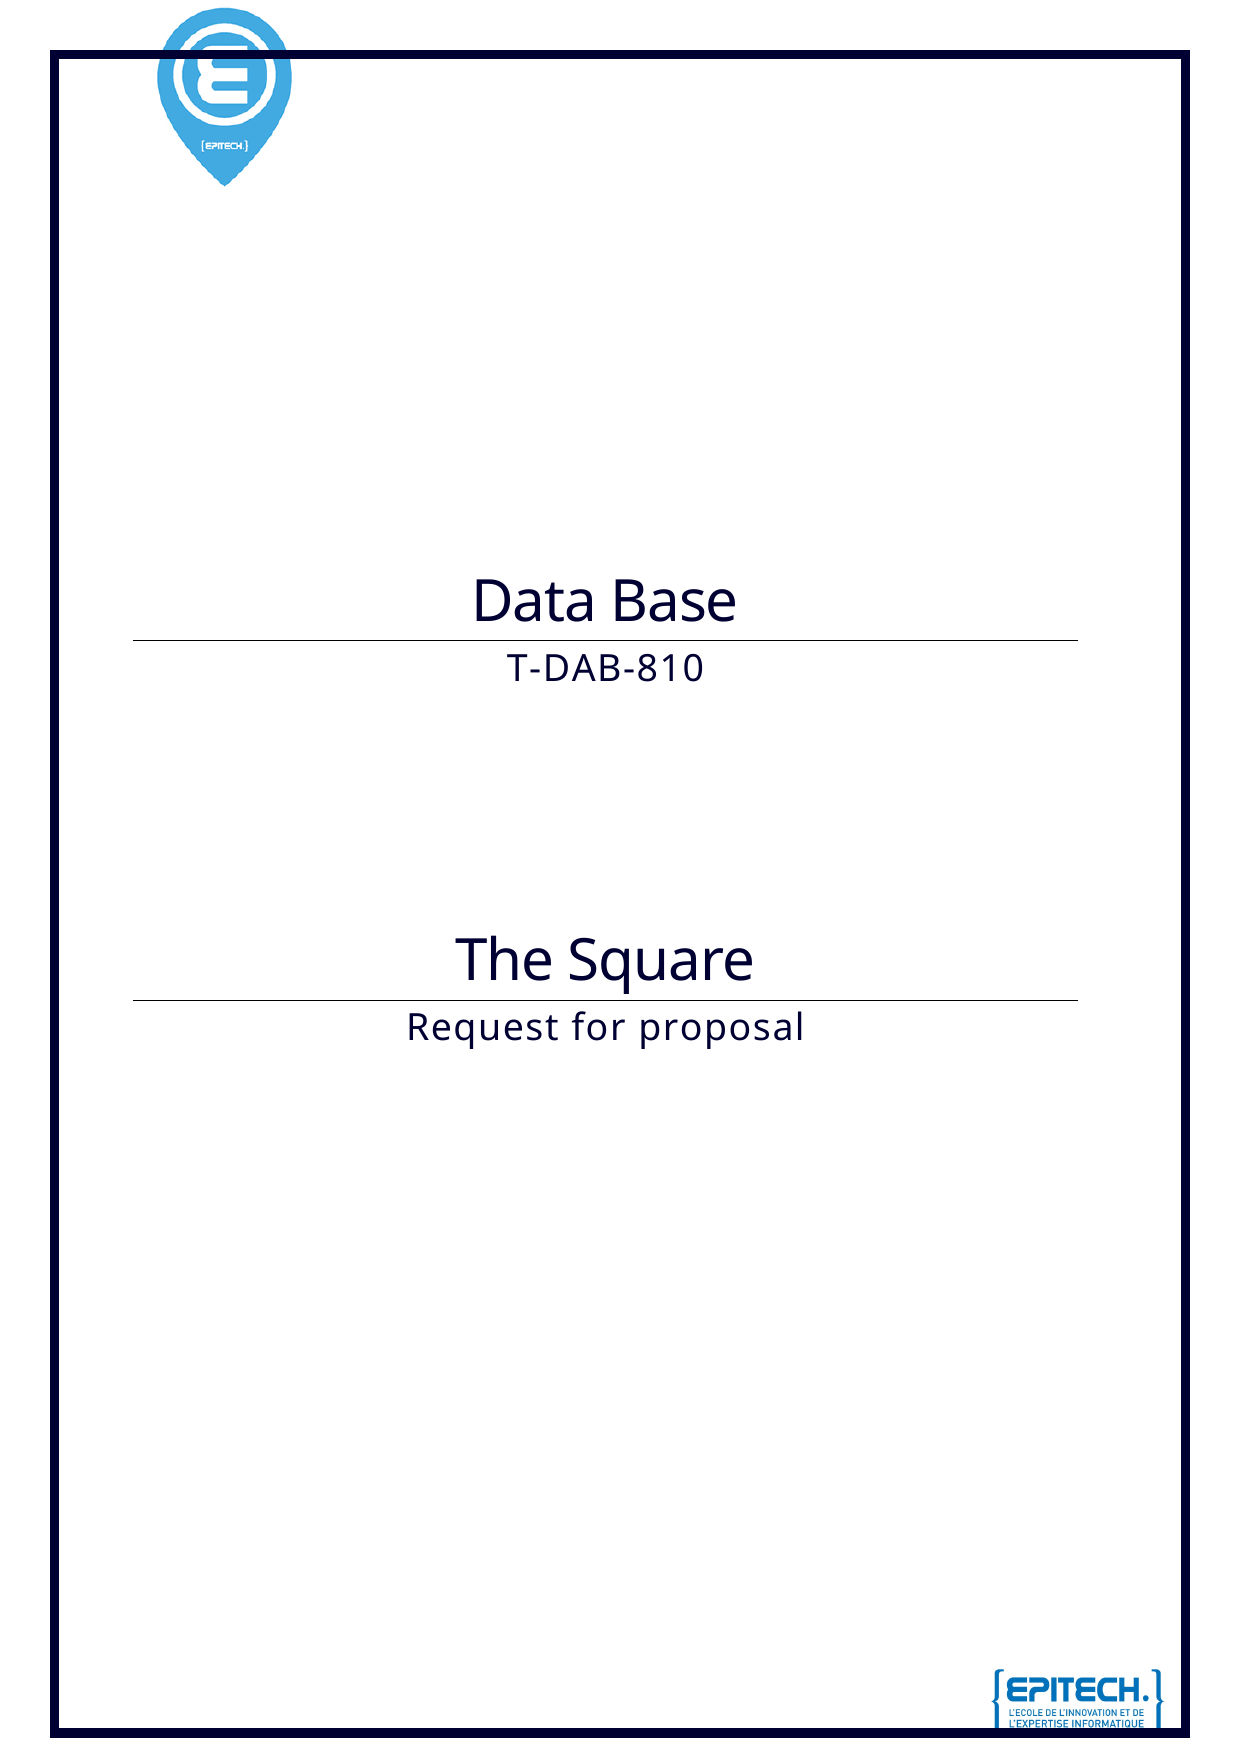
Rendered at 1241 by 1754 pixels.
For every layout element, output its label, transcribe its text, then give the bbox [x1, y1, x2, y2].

subtitle Request for proposal [133, 1001, 1078, 1052]
picture [990, 1668, 1167, 1728]
title The Square [133, 918, 1078, 1000]
picture [149, 5, 296, 50]
title Data Base [133, 559, 1078, 640]
subtitle T-DAB-810 [133, 641, 1078, 692]
picture [149, 59, 296, 191]
